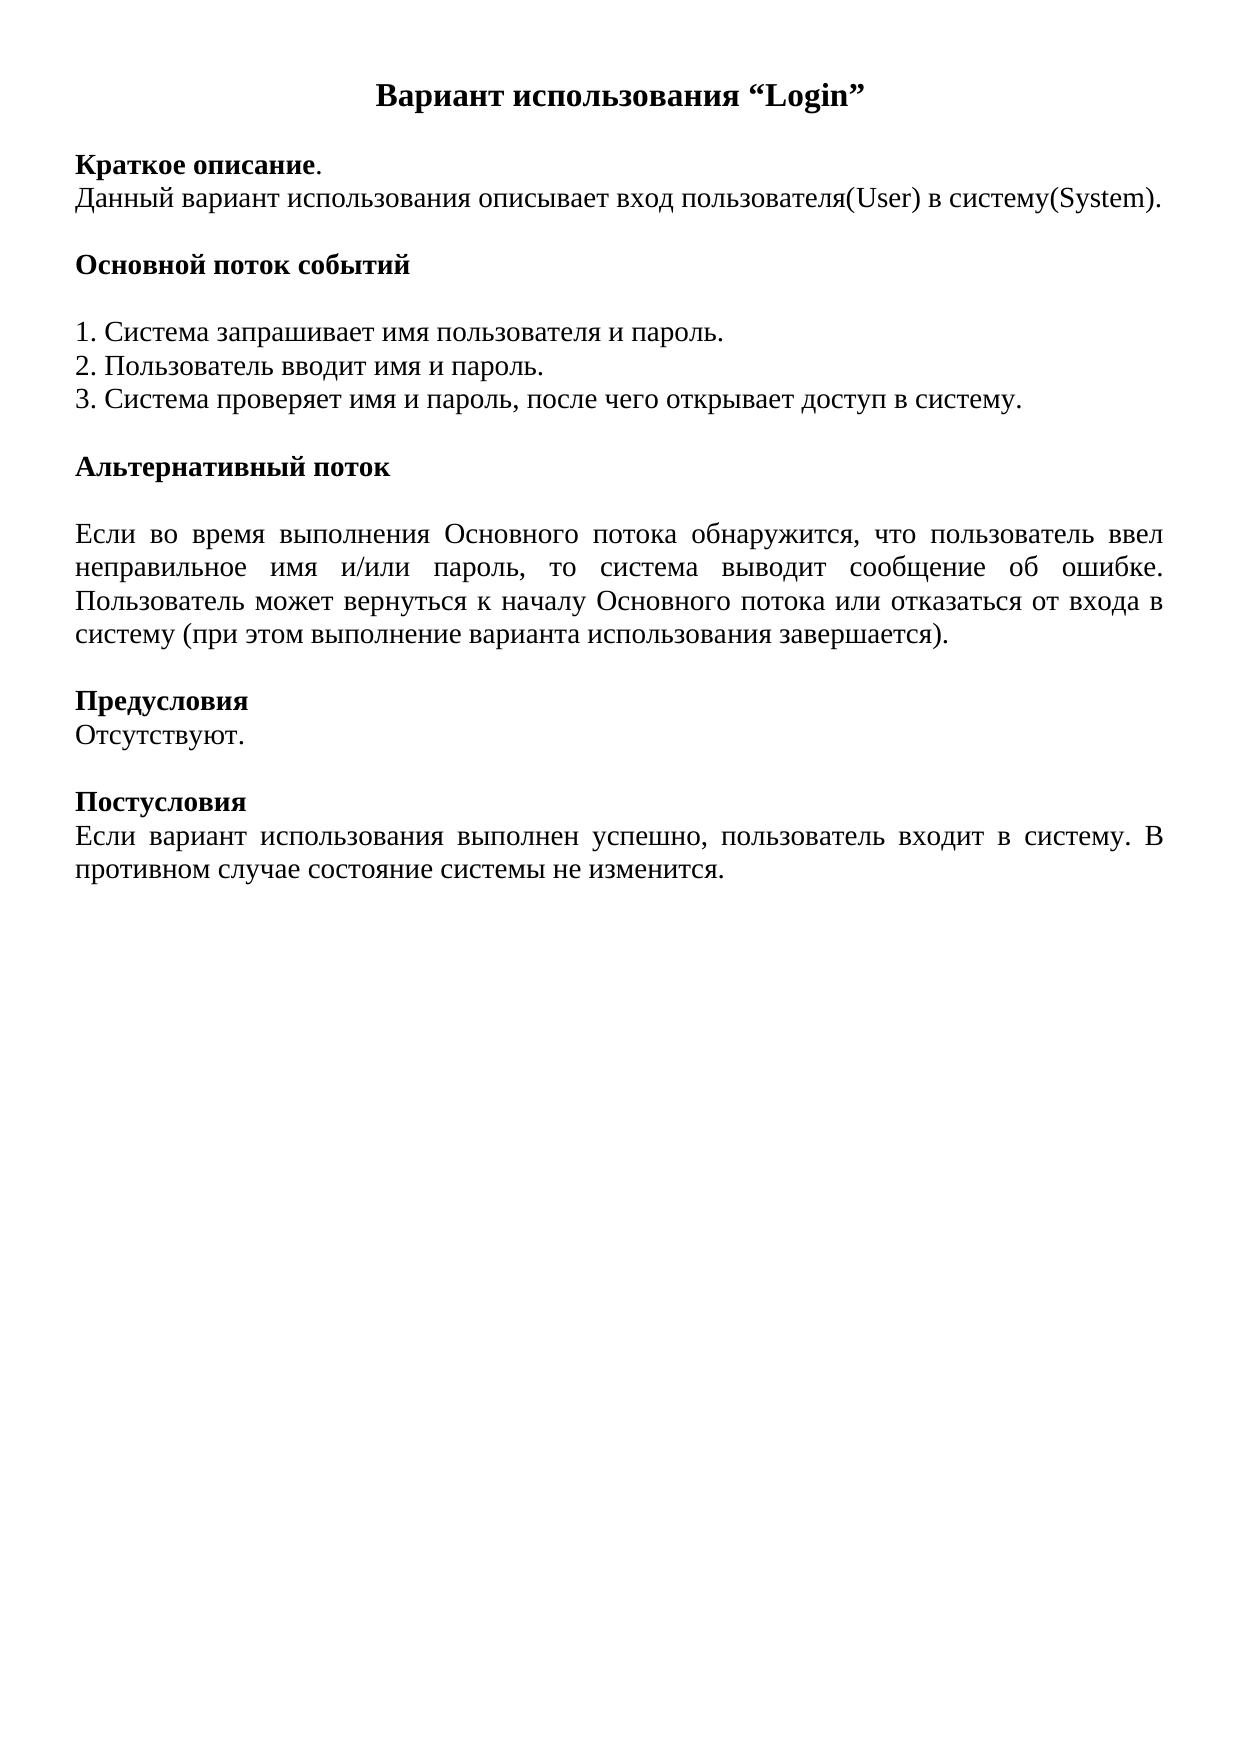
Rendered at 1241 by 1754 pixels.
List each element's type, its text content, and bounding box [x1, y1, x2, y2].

text Постусловия [75, 784, 1165, 818]
text Вариант использования “Login” [75, 75, 1165, 113]
text Если во время выполнения Основного потока обнаружится, что пользователь ввел неправильное имя и/или пароль, то система выводит сообщение об ошибке. Пользователь может вернуться к началу Основного потока или отказаться от входа в систему (при этом выполнение варианта использования завершается). [75, 516, 1165, 650]
text Краткое описание. [75, 147, 1165, 180]
text Данный вариант использования описывает вход пользователя(User) в систему(System). [75, 180, 1165, 214]
text 3. Система проверяет имя и пароль, после чего открывает доступ в систему. [75, 382, 1165, 415]
text Отсутствуют. [75, 717, 1165, 751]
text 2. Пользователь вводит имя и пароль. [75, 348, 1165, 382]
text 1. Система запрашивает имя пользователя и пароль. [75, 314, 1165, 348]
text Предусловия [75, 683, 1165, 717]
text Если вариант использования выполнен успешно, пользователь входит в систему. В противном случае состояние системы не изменится. [75, 818, 1165, 885]
text Альтернативный поток [75, 449, 1165, 482]
text Основной поток событий [75, 247, 1165, 281]
